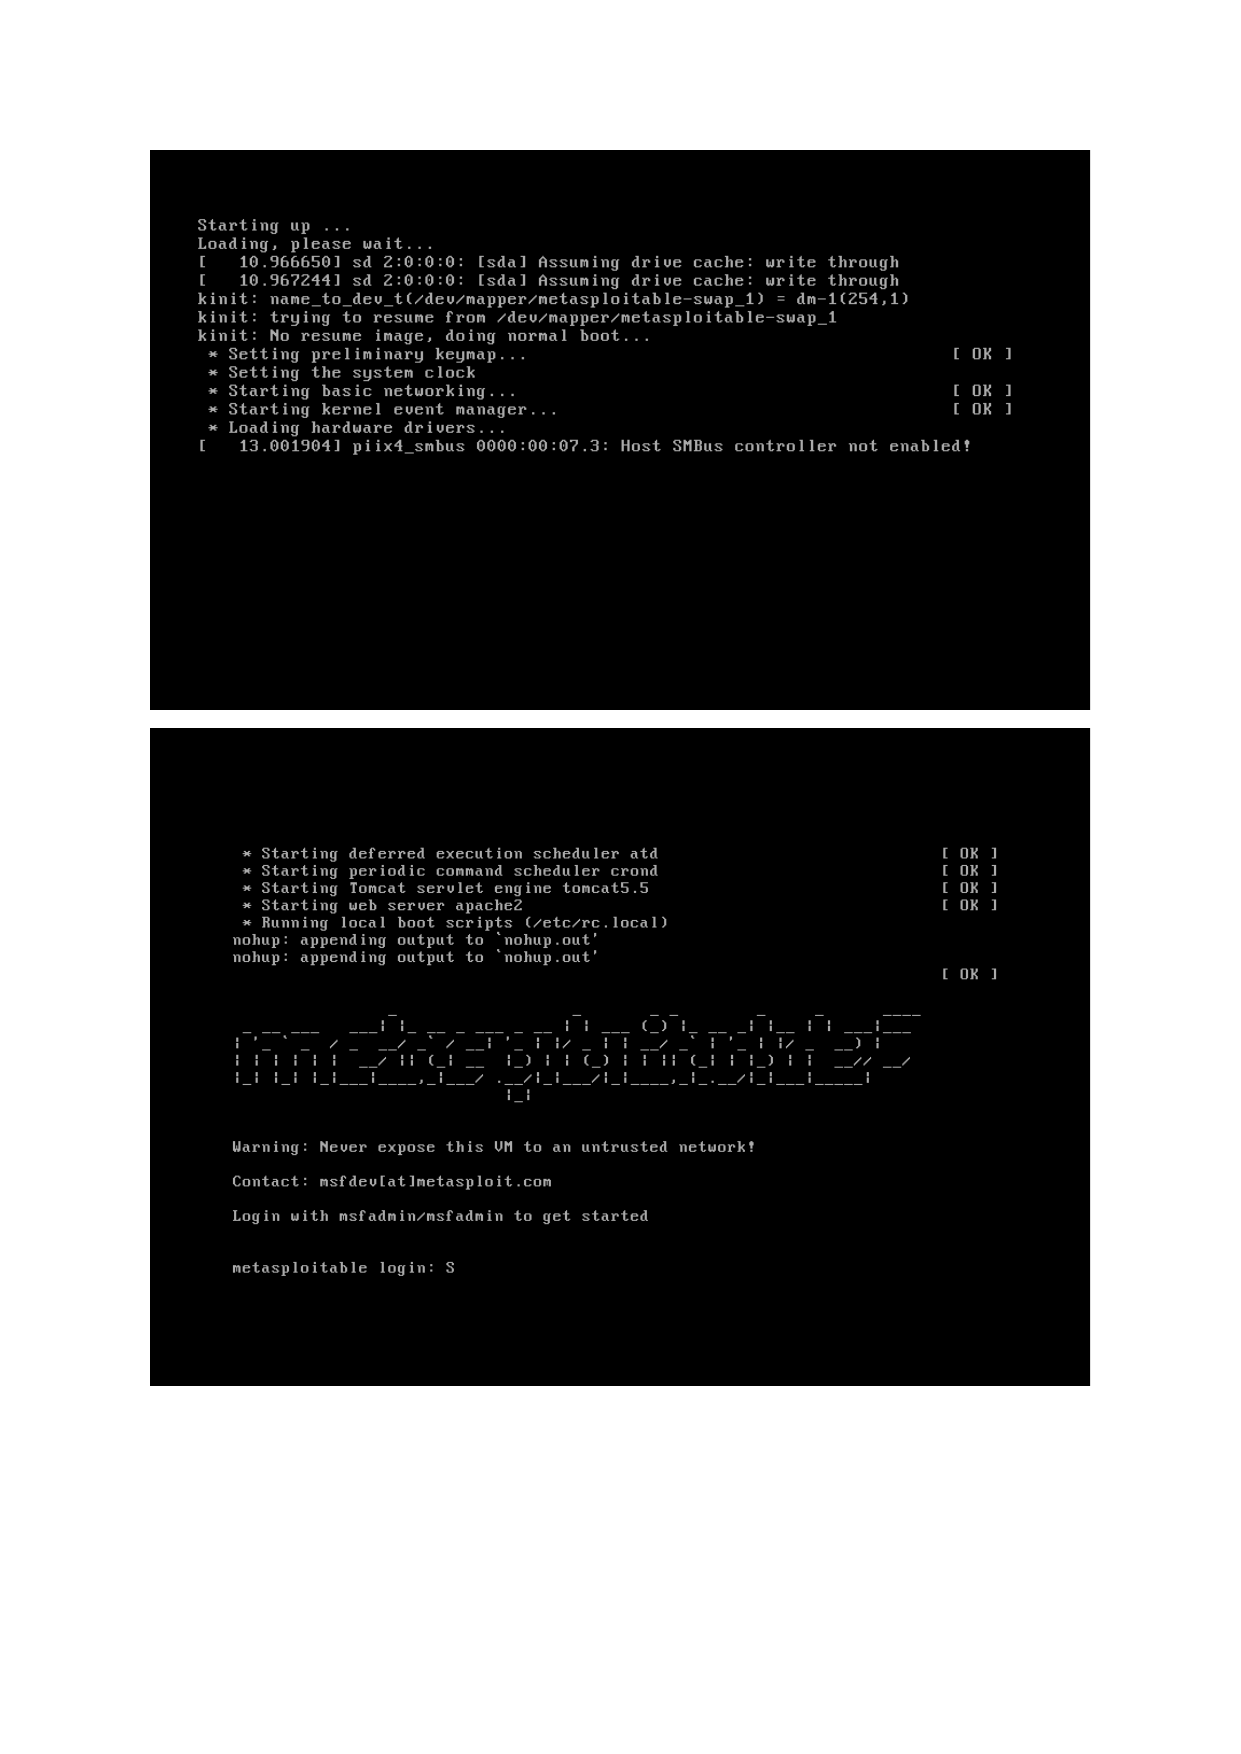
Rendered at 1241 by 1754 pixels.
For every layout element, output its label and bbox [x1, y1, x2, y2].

picture [150, 728, 1091, 1386]
picture [150, 150, 1091, 710]
